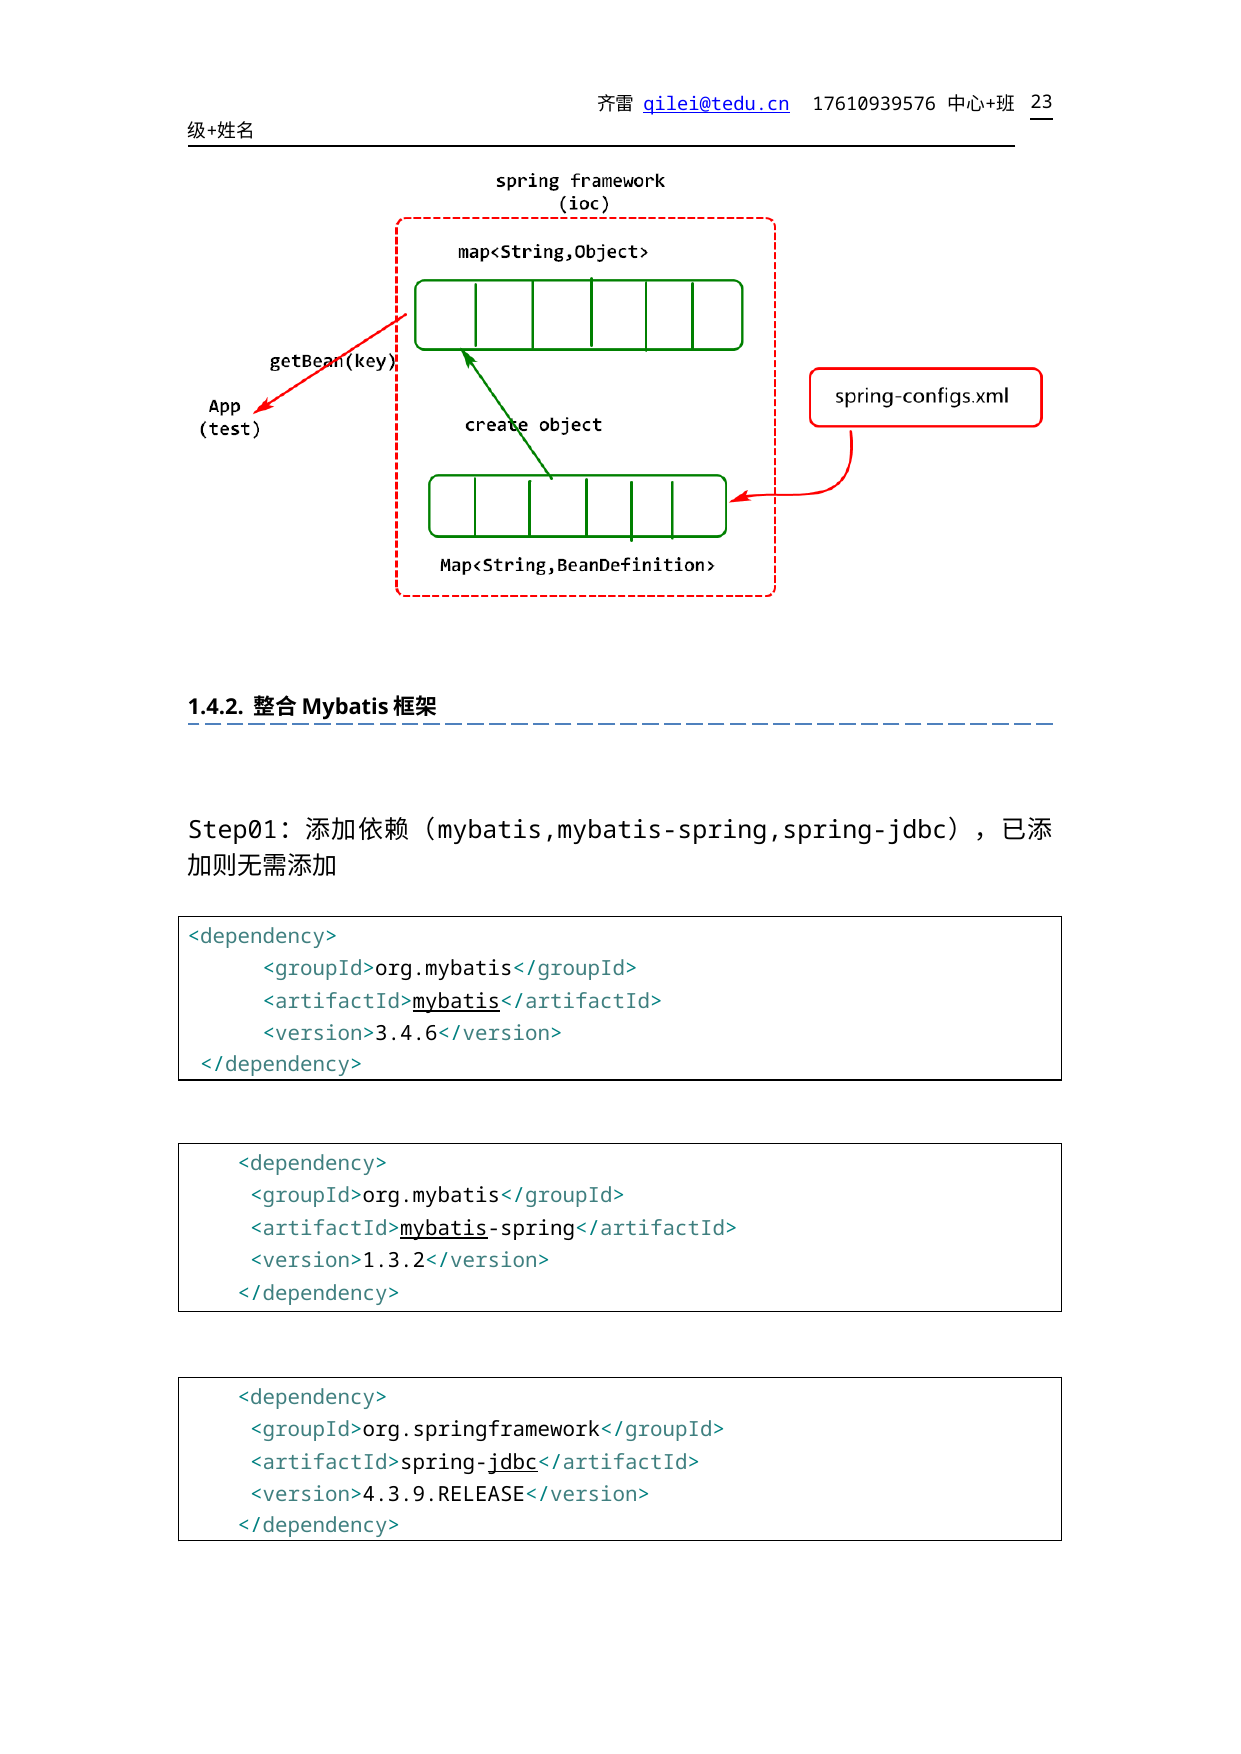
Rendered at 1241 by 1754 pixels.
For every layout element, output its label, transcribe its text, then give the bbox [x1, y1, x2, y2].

subtitle 整合Mybatis框架 [187, 689, 1053, 725]
picture [187, 162, 1053, 628]
text <artifactId>mybatis-spring</artifactId> [187, 1211, 1053, 1244]
text <version>3.4.6</version> [187, 1016, 1053, 1046]
text <artifactId>spring-jdbc</artifactId> [187, 1445, 1053, 1477]
text <version>1.3.2</version> [187, 1244, 1053, 1273]
text <groupId>org.springframework</groupId> [187, 1412, 1053, 1445]
text <dependency> [179, 1378, 1061, 1412]
text </dependency> [179, 1046, 1061, 1079]
text </dependency> [179, 1273, 1061, 1311]
text <groupId>org.mybatis</groupId> [187, 951, 1053, 984]
text <version>4.3.9.RELEASE</version> [187, 1477, 1053, 1507]
text <groupId>org.mybatis</groupId> [187, 1179, 1053, 1211]
text <dependency> [179, 917, 1061, 951]
text <artifactId>mybatis</artifactId> [187, 984, 1053, 1016]
text Step01：添加依赖（mybatis,mybatis-spring,spring-jdbc），已添加则无需添加 [187, 809, 1053, 882]
text </dependency> [179, 1507, 1061, 1540]
text <dependency> [179, 1144, 1061, 1179]
